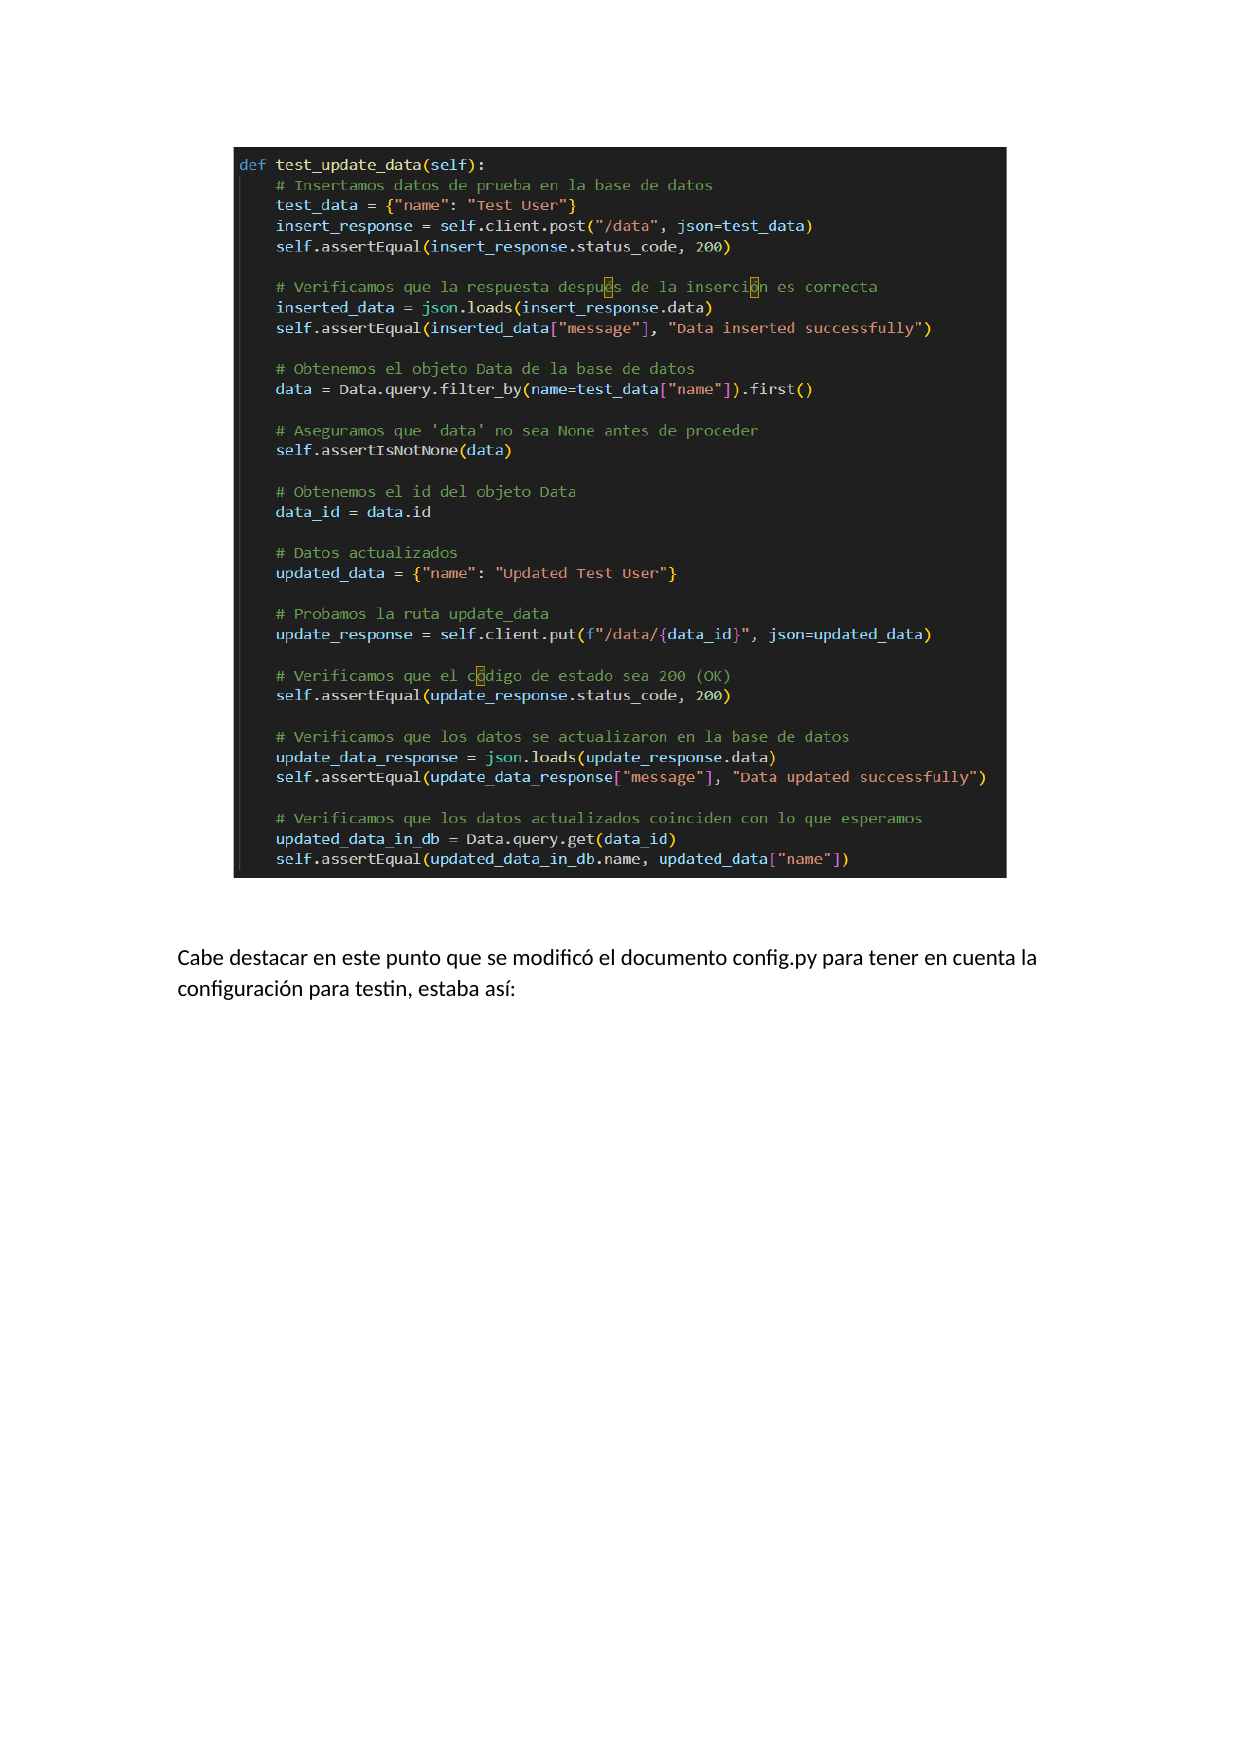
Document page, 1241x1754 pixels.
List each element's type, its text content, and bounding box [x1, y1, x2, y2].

text Cabe destacar en este punto que se modificó el documento config.py para tener en cuenta la configuración para testin, estaba así: [177, 943, 1063, 1002]
picture [233, 147, 1007, 878]
